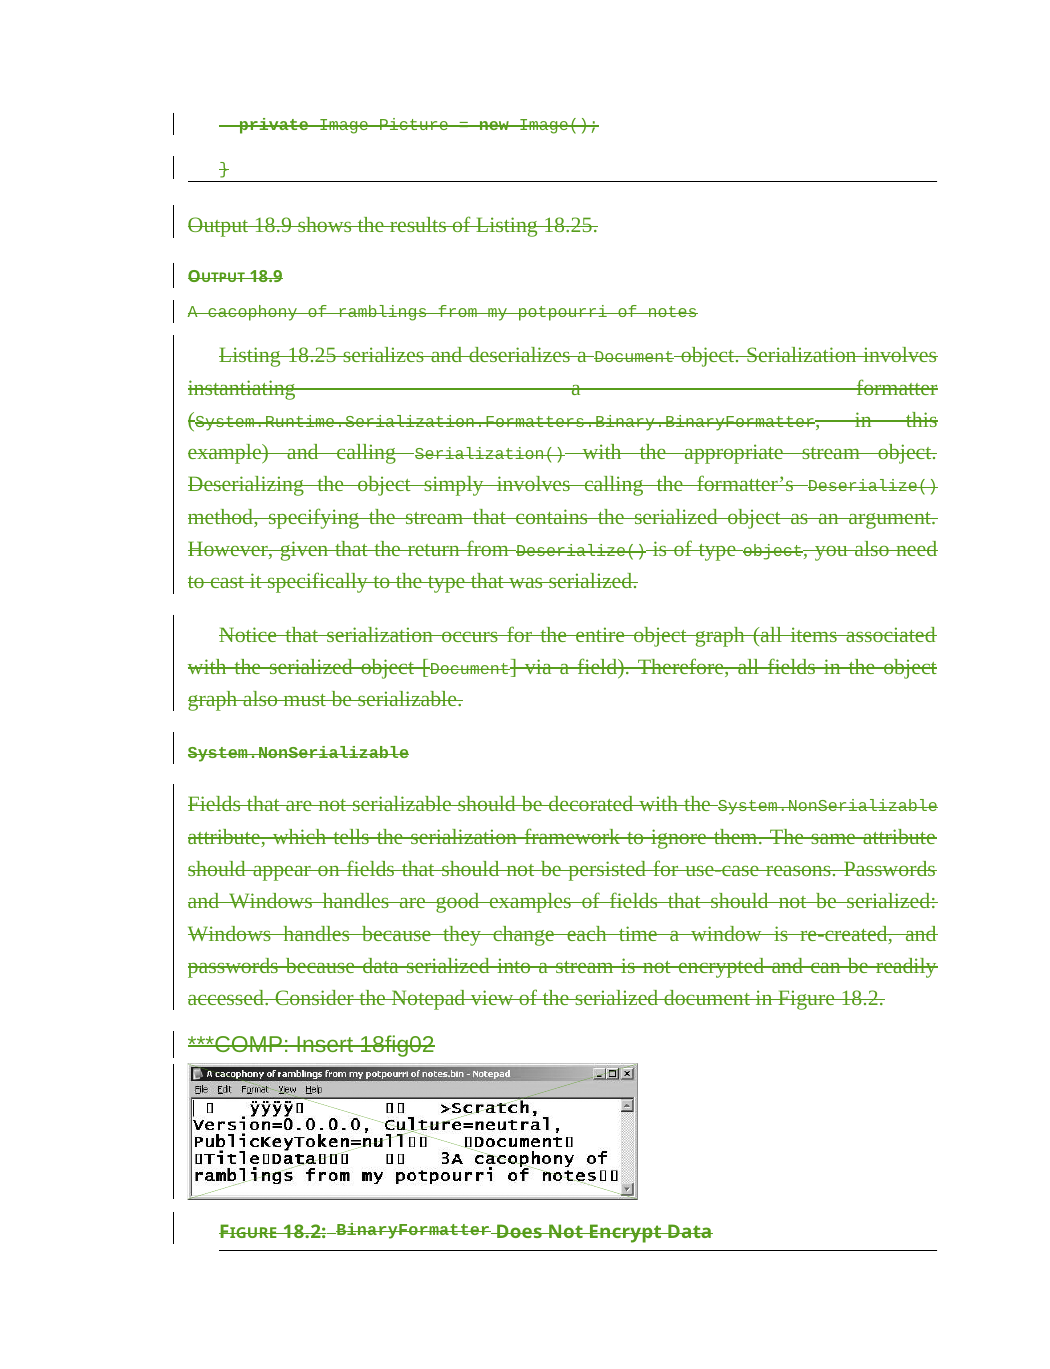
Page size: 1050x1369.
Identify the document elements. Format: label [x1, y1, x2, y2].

picture [189, 1132, 636, 1200]
picture [415, 1065, 638, 1198]
picture [187, 1065, 410, 1198]
picture [189, 1063, 636, 1131]
